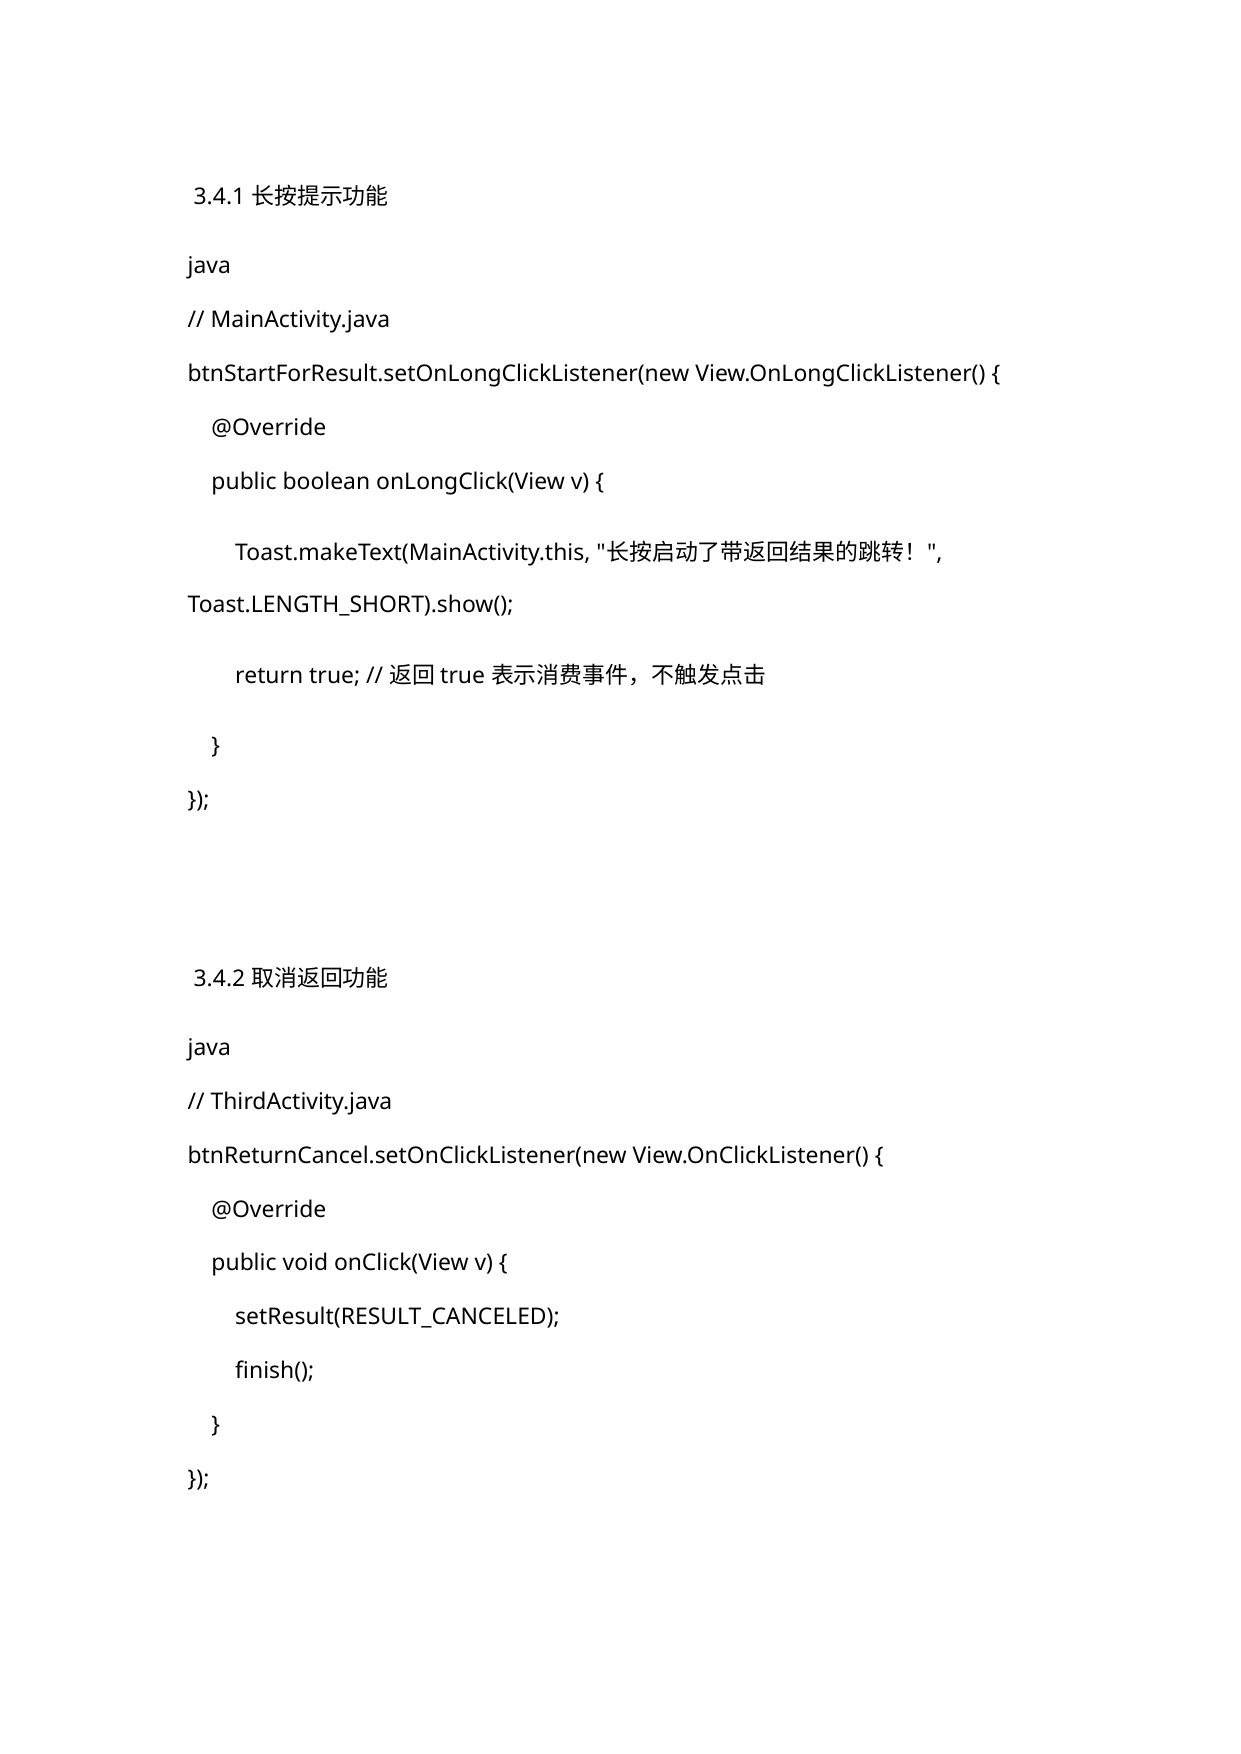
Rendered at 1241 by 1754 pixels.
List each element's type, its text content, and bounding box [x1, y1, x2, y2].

text // MainActivity.java [187, 302, 1053, 335]
text }); [187, 782, 1053, 814]
text @Override [187, 1192, 1053, 1224]
text 3.4.1 长按提示功能 [187, 162, 1053, 227]
text public void onClick(View v) { [187, 1246, 1053, 1278]
text 3.4.2 取消返回功能 [187, 944, 1053, 1009]
text Toast.makeText(MainActivity.this, "长按启动了带返回结果的跳转！", Toast.LENGTH_SHORT).show(); [187, 518, 1053, 620]
text finish(); [187, 1353, 1053, 1386]
text }); [187, 1461, 1053, 1494]
text @Override [187, 410, 1053, 443]
text } [187, 728, 1053, 761]
text java [187, 249, 1053, 281]
text btnReturnCancel.setOnClickListener(new View.OnClickListener() { [187, 1138, 1053, 1171]
text btnStartForResult.setOnLongClickListener(new View.OnLongClickListener() { [187, 356, 1053, 389]
text java [187, 1030, 1053, 1063]
text } [187, 1407, 1053, 1440]
text return true; // 返回 true 表示消费事件，不触发点击 [187, 642, 1053, 707]
text // ThirdActivity.java [187, 1084, 1053, 1117]
text setResult(RESULT_CANCELED); [187, 1299, 1053, 1332]
text public boolean onLongClick(View v) { [187, 464, 1053, 497]
